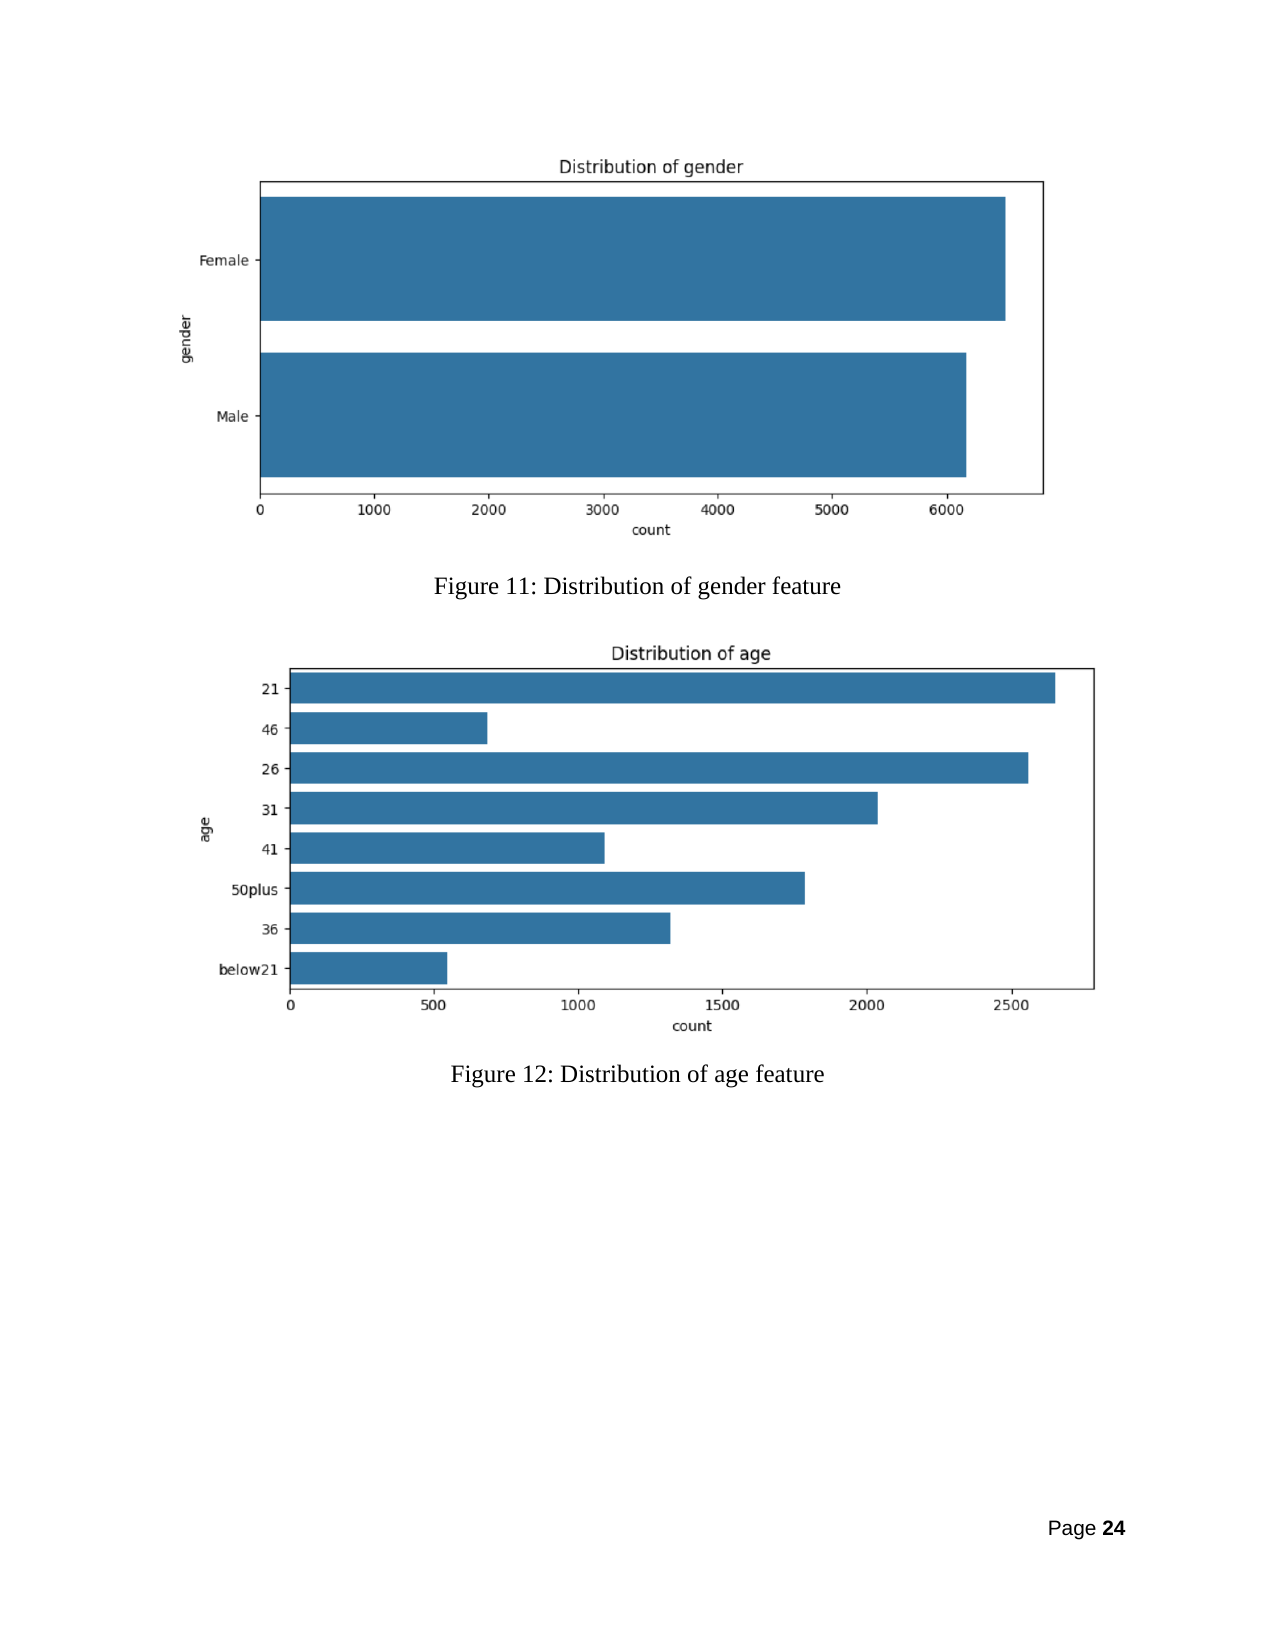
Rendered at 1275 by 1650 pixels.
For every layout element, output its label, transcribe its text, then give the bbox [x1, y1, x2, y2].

picture [150, 147, 1125, 545]
text Figure 12: Distribution of age feature [150, 1059, 1125, 1088]
picture [150, 628, 1125, 1034]
text Figure 11: Distribution of gender feature [150, 571, 1125, 600]
